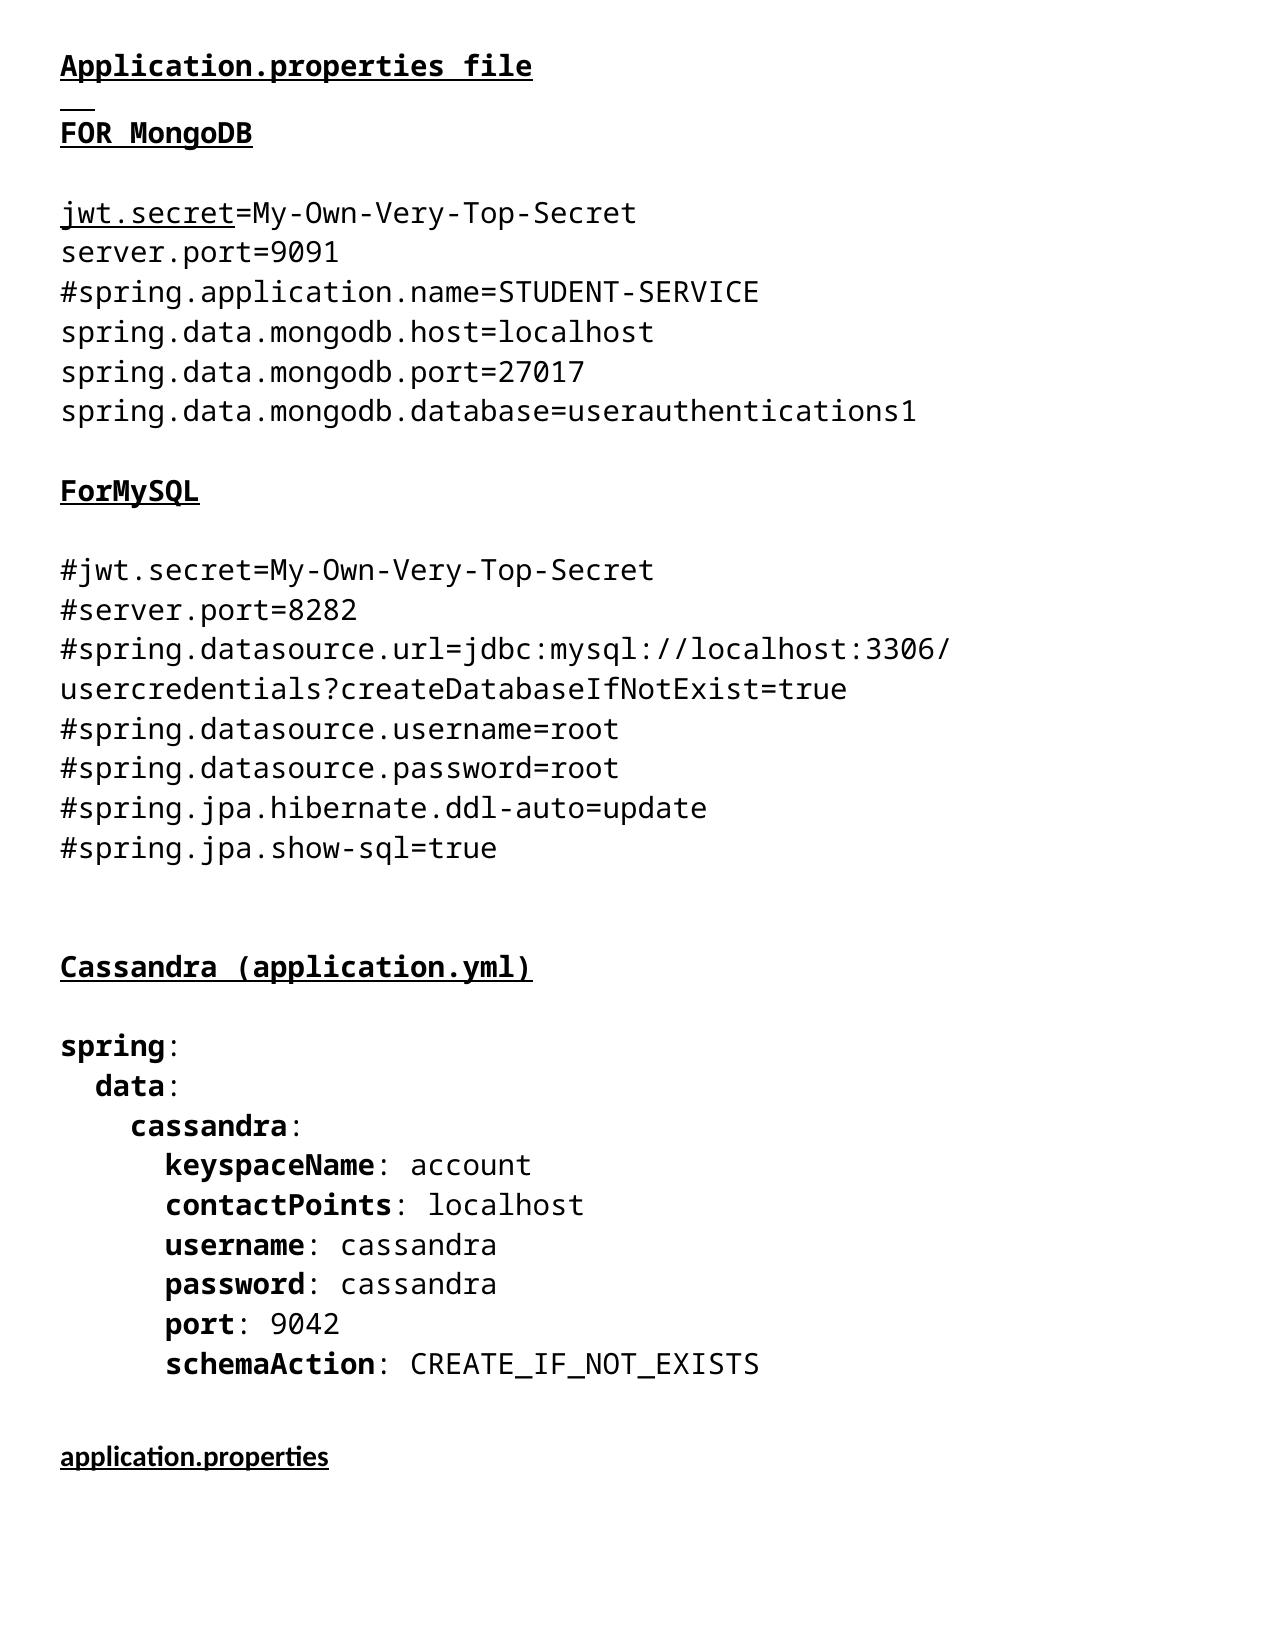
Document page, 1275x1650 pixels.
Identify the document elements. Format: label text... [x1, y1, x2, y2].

text server.port=9091 [60, 232, 1215, 271]
text spring.data.mongodb.database=userauthentications1 [60, 391, 1215, 430]
text #jwt.secret=My-Own-Very-Top-Secret [60, 549, 1215, 589]
text #spring.datasource.password=root [60, 748, 1215, 787]
text Application.properties file [60, 45, 1215, 85]
text #spring.jpa.show-sql=true [60, 827, 1215, 867]
text FOR MongoDB [60, 113, 1215, 152]
text #spring.application.name=STUDENT-SERVICE [60, 271, 1215, 311]
text spring.data.mongodb.host=localhost [60, 311, 1215, 351]
text jwt.secret=My-Own-Very-Top-Secret [60, 192, 1215, 232]
text #spring.jpa.hibernate.ddl-auto=update [60, 787, 1215, 827]
text Cassandra (application.yml) [60, 946, 1215, 986]
text #spring.datasource.username=root [60, 708, 1215, 748]
text spring: data: cassandra: keyspaceName: account contactPoints: localhost username: cassandra password: cassandra port: 9042 schemaAction: CREATE_IF_NOT_EXISTS [60, 1026, 1215, 1383]
text #spring.datasource.url=jdbc:mysql://localhost:3306/usercredentials?createDatabaseIfNotExist=true [60, 629, 1215, 708]
text #server.port=8282 [60, 589, 1215, 629]
text application.properties [60, 1438, 1215, 1473]
text spring.data.mongodb.port=27017 [60, 351, 1215, 391]
text ForMySQL [60, 470, 1215, 509]
